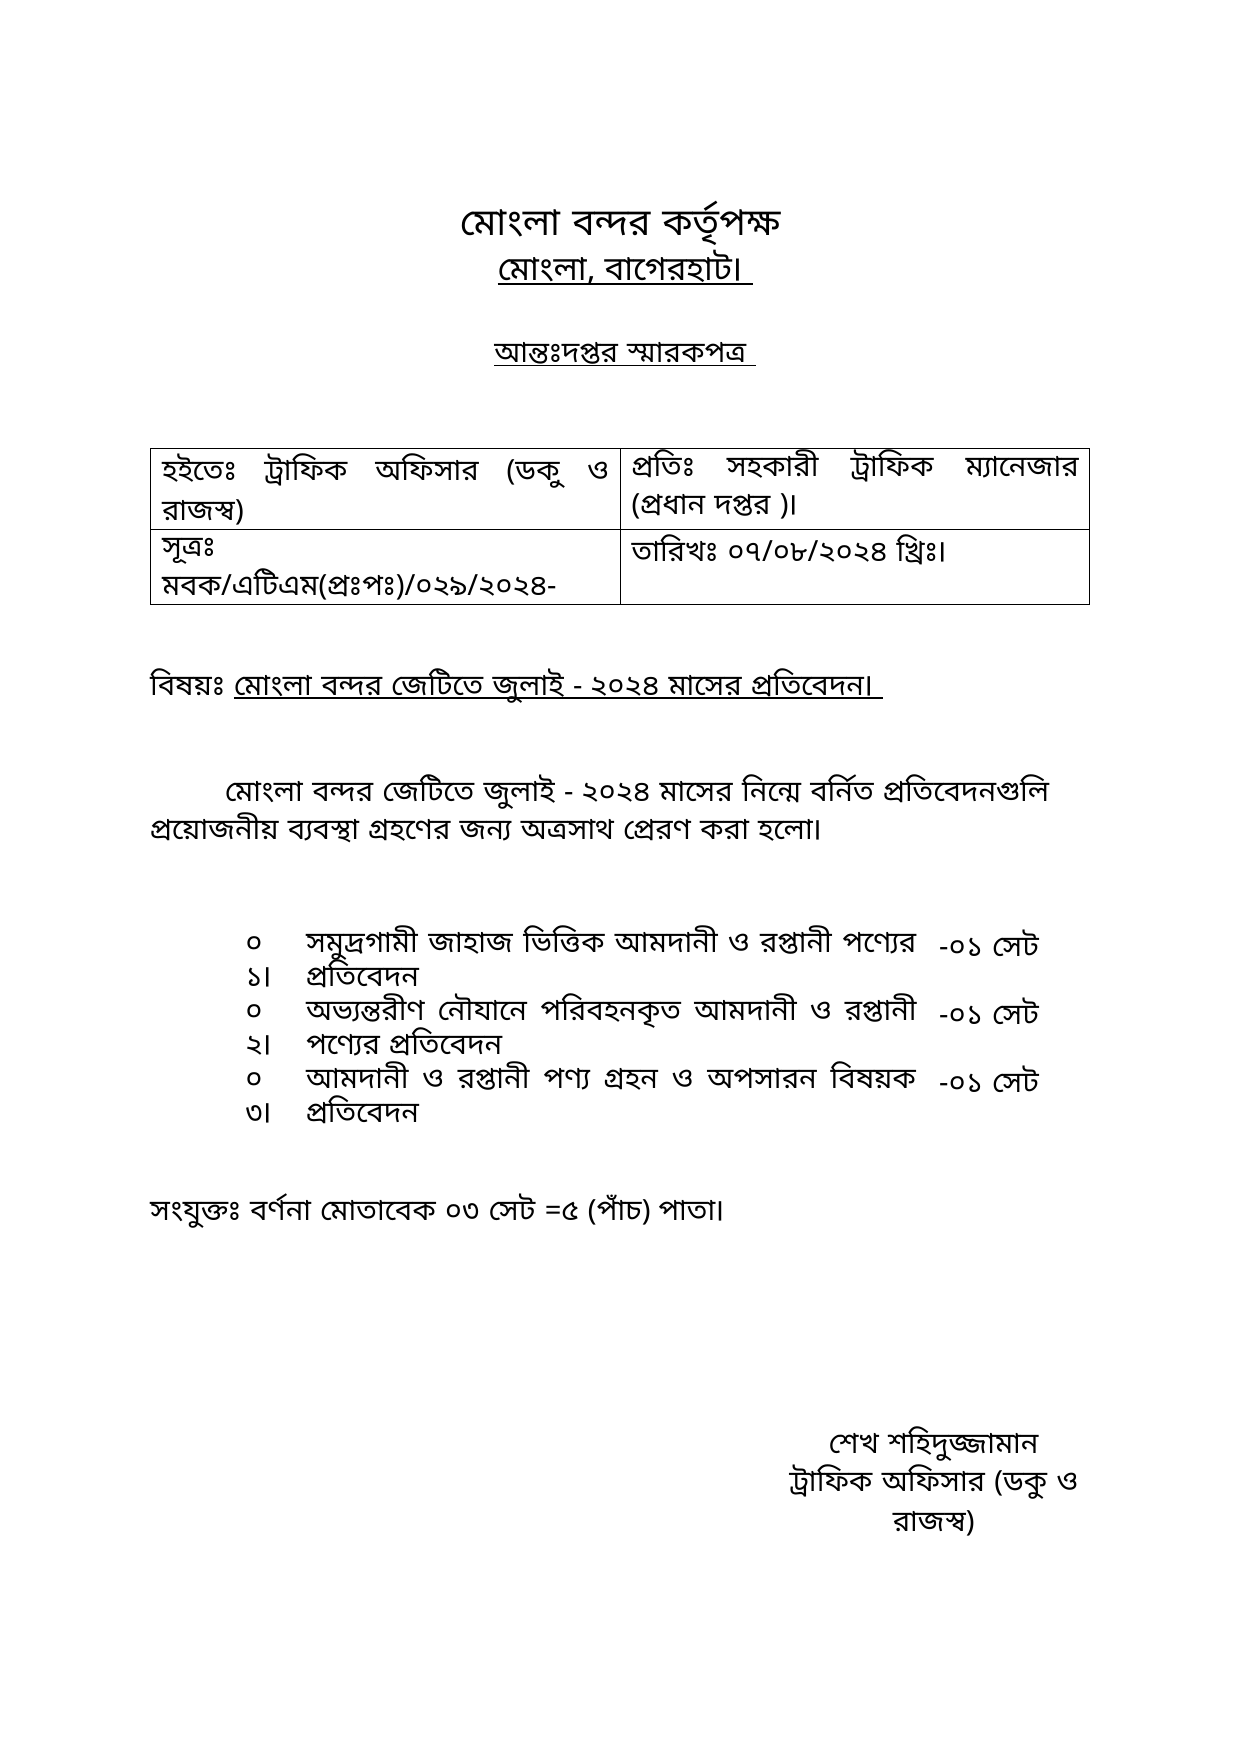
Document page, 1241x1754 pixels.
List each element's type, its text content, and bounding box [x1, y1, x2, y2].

table_cell ০৩। [234, 1061, 294, 1129]
table_header সমুদ্রগামী জাহাজ ভিত্তিক আমদানী ও রপ্তানী পণ্যের প্রতিবেদন [295, 926, 928, 993]
text মোংলা বন্দর কর্তৃপক্ষ [150, 201, 1090, 245]
table_cell সূত্রঃ মবক/এটিএম(প্রঃপঃ)/০২৯/২০২৪- [151, 530, 620, 603]
table_cell তারিখঃ ০৭/০৮/২০২৪ খ্রিঃ। [621, 530, 1089, 603]
text বিষয়ঃ মোংলা বন্দর জেটিতে জুলাই - ২০২৪ মাসের প্রতিবেদন। [150, 664, 1090, 704]
text মোংলা, বাগেরহাট। [150, 245, 1090, 290]
table_cell অভ্যন্তরীণ নৌযানে পরিবহনকৃত আমদানী ও রপ্তানী পণ্যের প্রতিবেদন [295, 994, 928, 1061]
table_header প্রতিঃ সহকারী ট্রাফিক ম্যানেজার (প্রধান দপ্তর )। [621, 449, 1089, 529]
table_cell -০১ সেট [928, 1061, 1089, 1129]
table_header ০১। [234, 926, 294, 993]
text আন্তঃদপ্তর স্মারকপত্র [150, 336, 1090, 369]
table_header হইতেঃ ট্রাফিক অফিসার (ডকু ও রাজস্ব) [151, 449, 620, 529]
text মোংলা বন্দর জেটিতে জুলাই - ২০২৪ মাসের নিন্মে বর্নিত প্রতিবেদনগুলি প্রয়োজনীয় ব্যবস্থা গ্রহণের জন্য অত্রসাথ প্রেরণ করা হলো। [150, 770, 1090, 847]
table_header -০১ সেট [928, 926, 1089, 993]
table_cell -০১ সেট [928, 994, 1089, 1061]
table_header শেখ শহিদুজ্জামান ট্রাফিক অফিসার (ডকু ও রাজস্ব) [778, 1427, 1089, 1540]
table_cell আমদানী ও রপ্তানী পণ্য গ্রহন ও অপসারন বিষয়ক প্রতিবেদন [295, 1061, 928, 1129]
text সংযুক্তঃ বর্ণনা মোতাবেক ০৩ সেট =৫ (পাঁচ) পাতা। [150, 1189, 1090, 1228]
table_cell ০২। [234, 994, 294, 1061]
